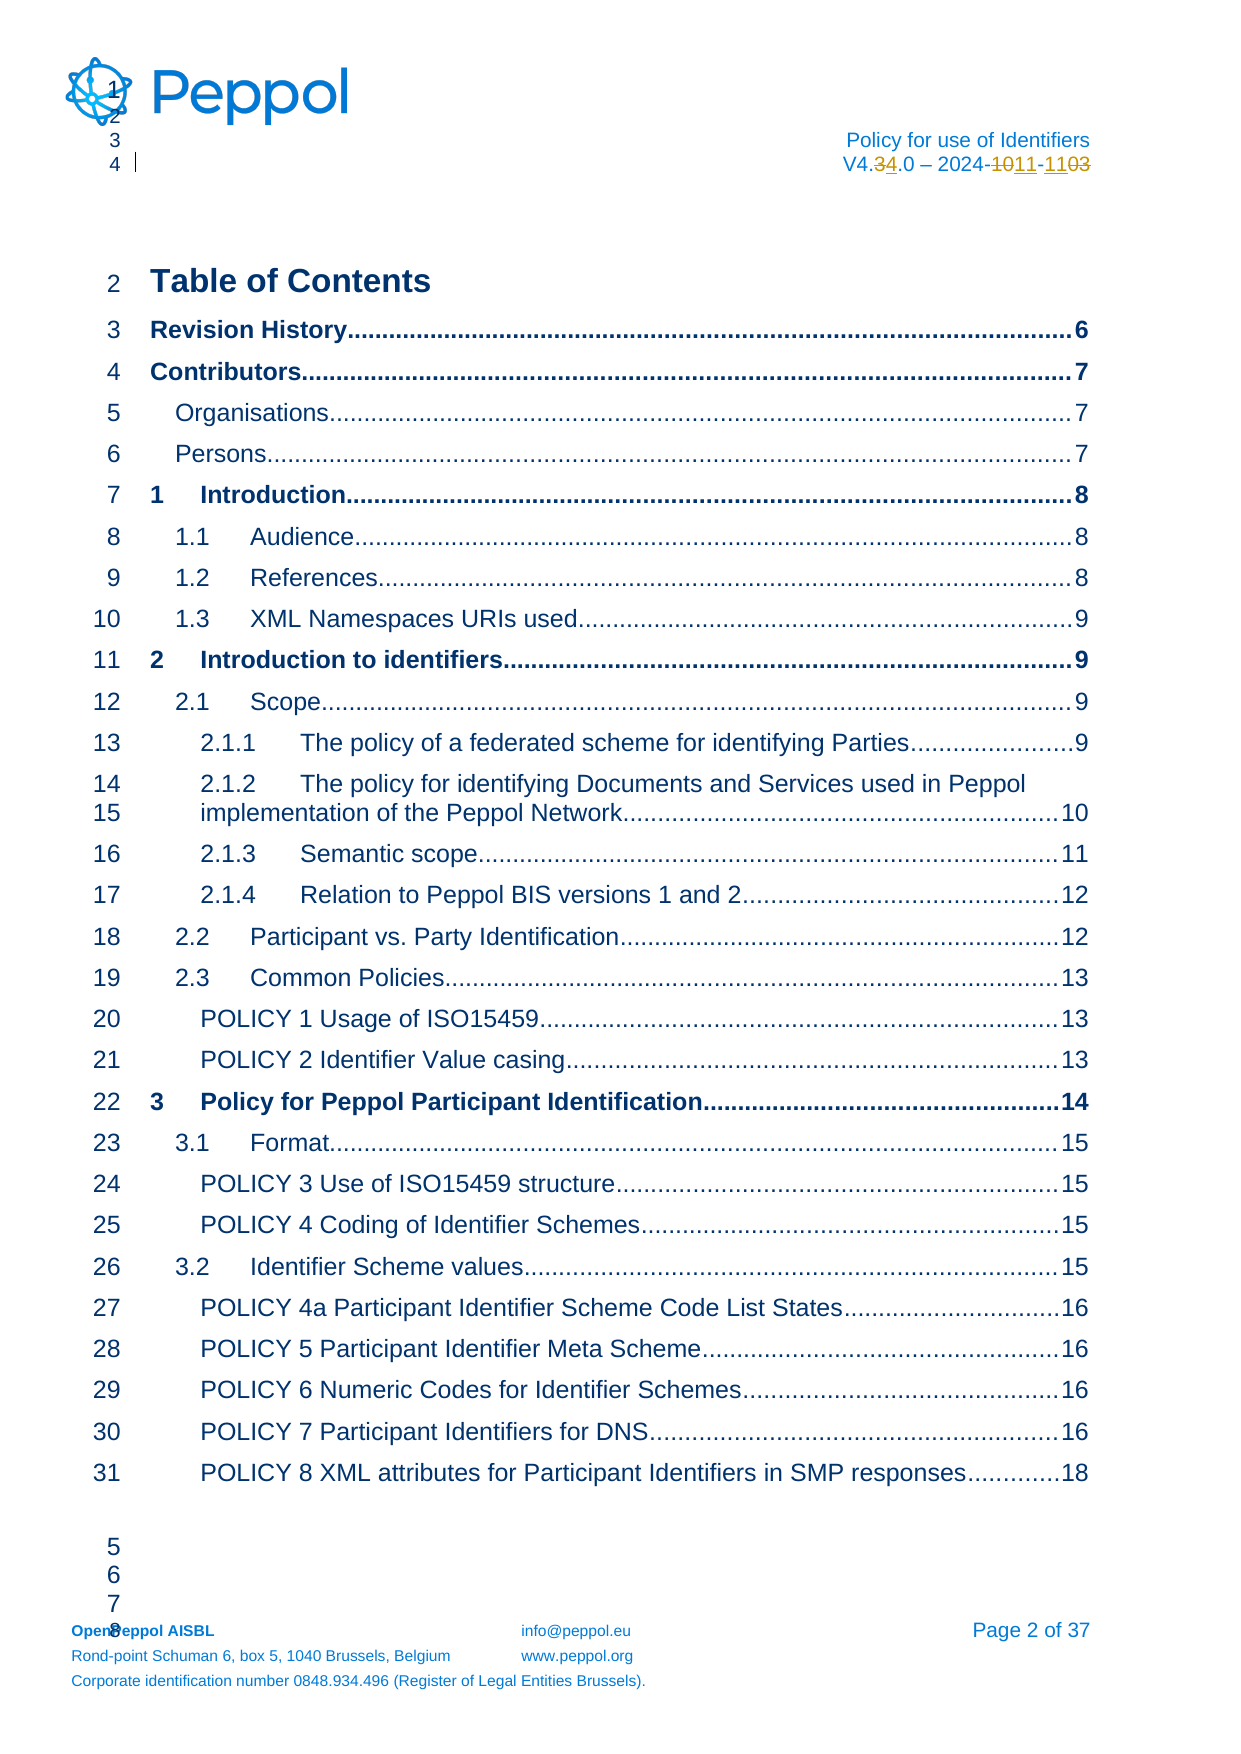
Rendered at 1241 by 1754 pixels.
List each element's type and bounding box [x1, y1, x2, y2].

picture [65, 57, 347, 126]
